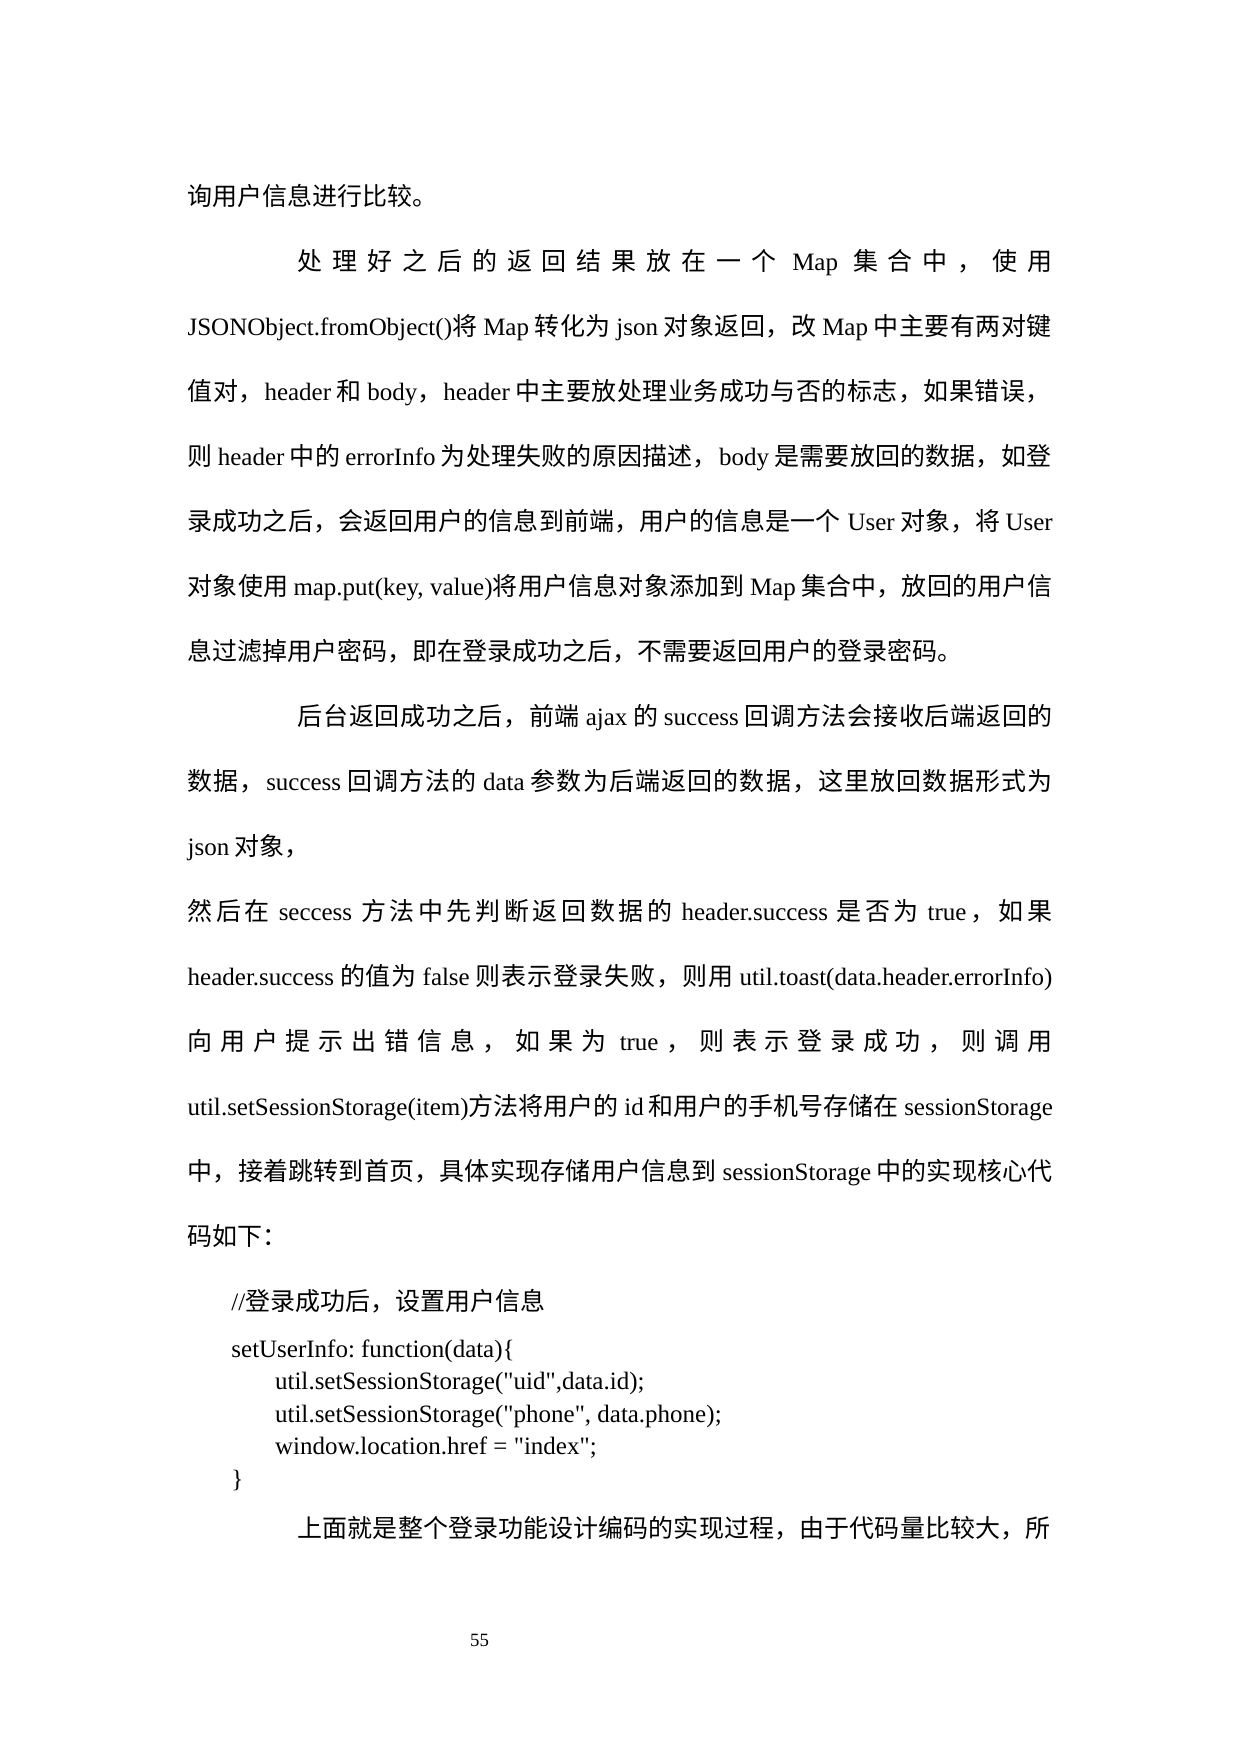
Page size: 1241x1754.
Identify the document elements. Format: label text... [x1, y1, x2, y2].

text 后台返回成功之后，前端ajax的success回调方法会接收后端返回的数据，success回调方法的data参数为后端返回的数据，这里放回数据形式为json对象， [187, 682, 1053, 877]
text 然后在seccess方法中先判断返回数据的header.success是否为true，如果header.success的值为false则表示登录失败，则用util.toast(data.header.errorInfo)向用户提示出错信息，如果为true，则表示登录成功，则调用util.setSessionStorage(item)方法将用户的id和用户的手机号存储在sessionStorage中，接着跳转到首页，具体实现存储用户信息到sessionStorage中的实现核心代码如下： [187, 877, 1053, 1267]
text 在login方法中，调用userDao的queryByPhone()方法，根据手机号查询用户信息进行比较。 [187, 162, 1053, 227]
text 上面就是整个登录功能设计编码的实现过程，由于代码量比较大，所以在叙述过陈中，只放了关键的代码。 [187, 1494, 1053, 1559]
text util.setSessionStorage("phone", data.phone); [187, 1397, 1053, 1429]
text //登录成功后，设置用户信息 [187, 1267, 1053, 1332]
text } [187, 1462, 1053, 1494]
text window.location.href = "index"; [187, 1429, 1053, 1462]
text 处理好之后的返回结果放在一个Map集合中，使用JSONObject.fromObject()将Map转化为json对象返回，改Map中主要有两对键值对，header和body，header中主要放处理业务成功与否的标志，如果错误，则header中的errorInfo为处理失败的原因描述，body是需要放回的数据，如登录成功之后，会返回用户的信息到前端，用户的信息是一个User对象，将User对象使用map.put(key, value)将用户信息对象添加到Map集合中，放回的用户信息过滤掉用户密码，即在登录成功之后，不需要返回用户的登录密码。 [187, 227, 1053, 682]
text setUserInfo: function(data){ [187, 1332, 1053, 1364]
text util.setSessionStorage("uid",data.id); [187, 1364, 1053, 1397]
